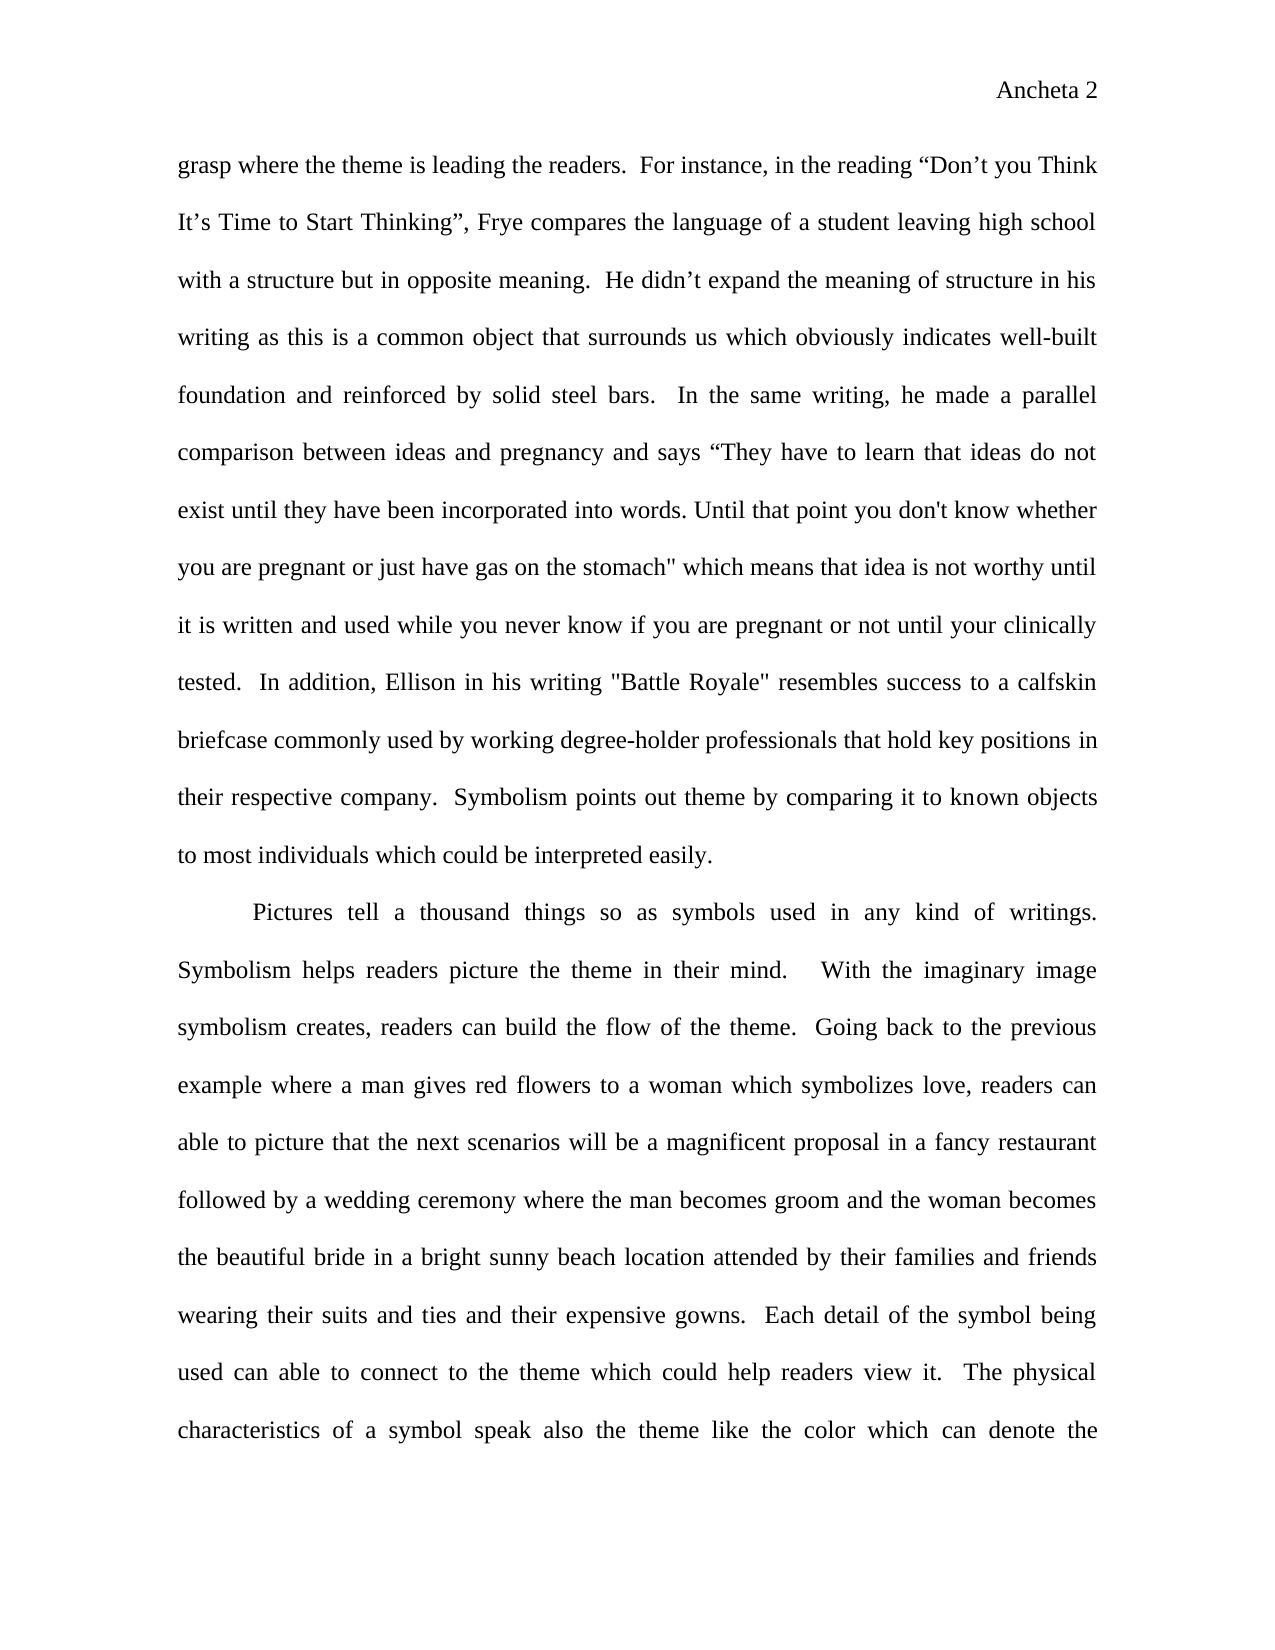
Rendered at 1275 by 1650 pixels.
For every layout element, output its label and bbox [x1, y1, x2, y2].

text [177, 897, 1098, 1444]
text [177, 150, 1098, 869]
